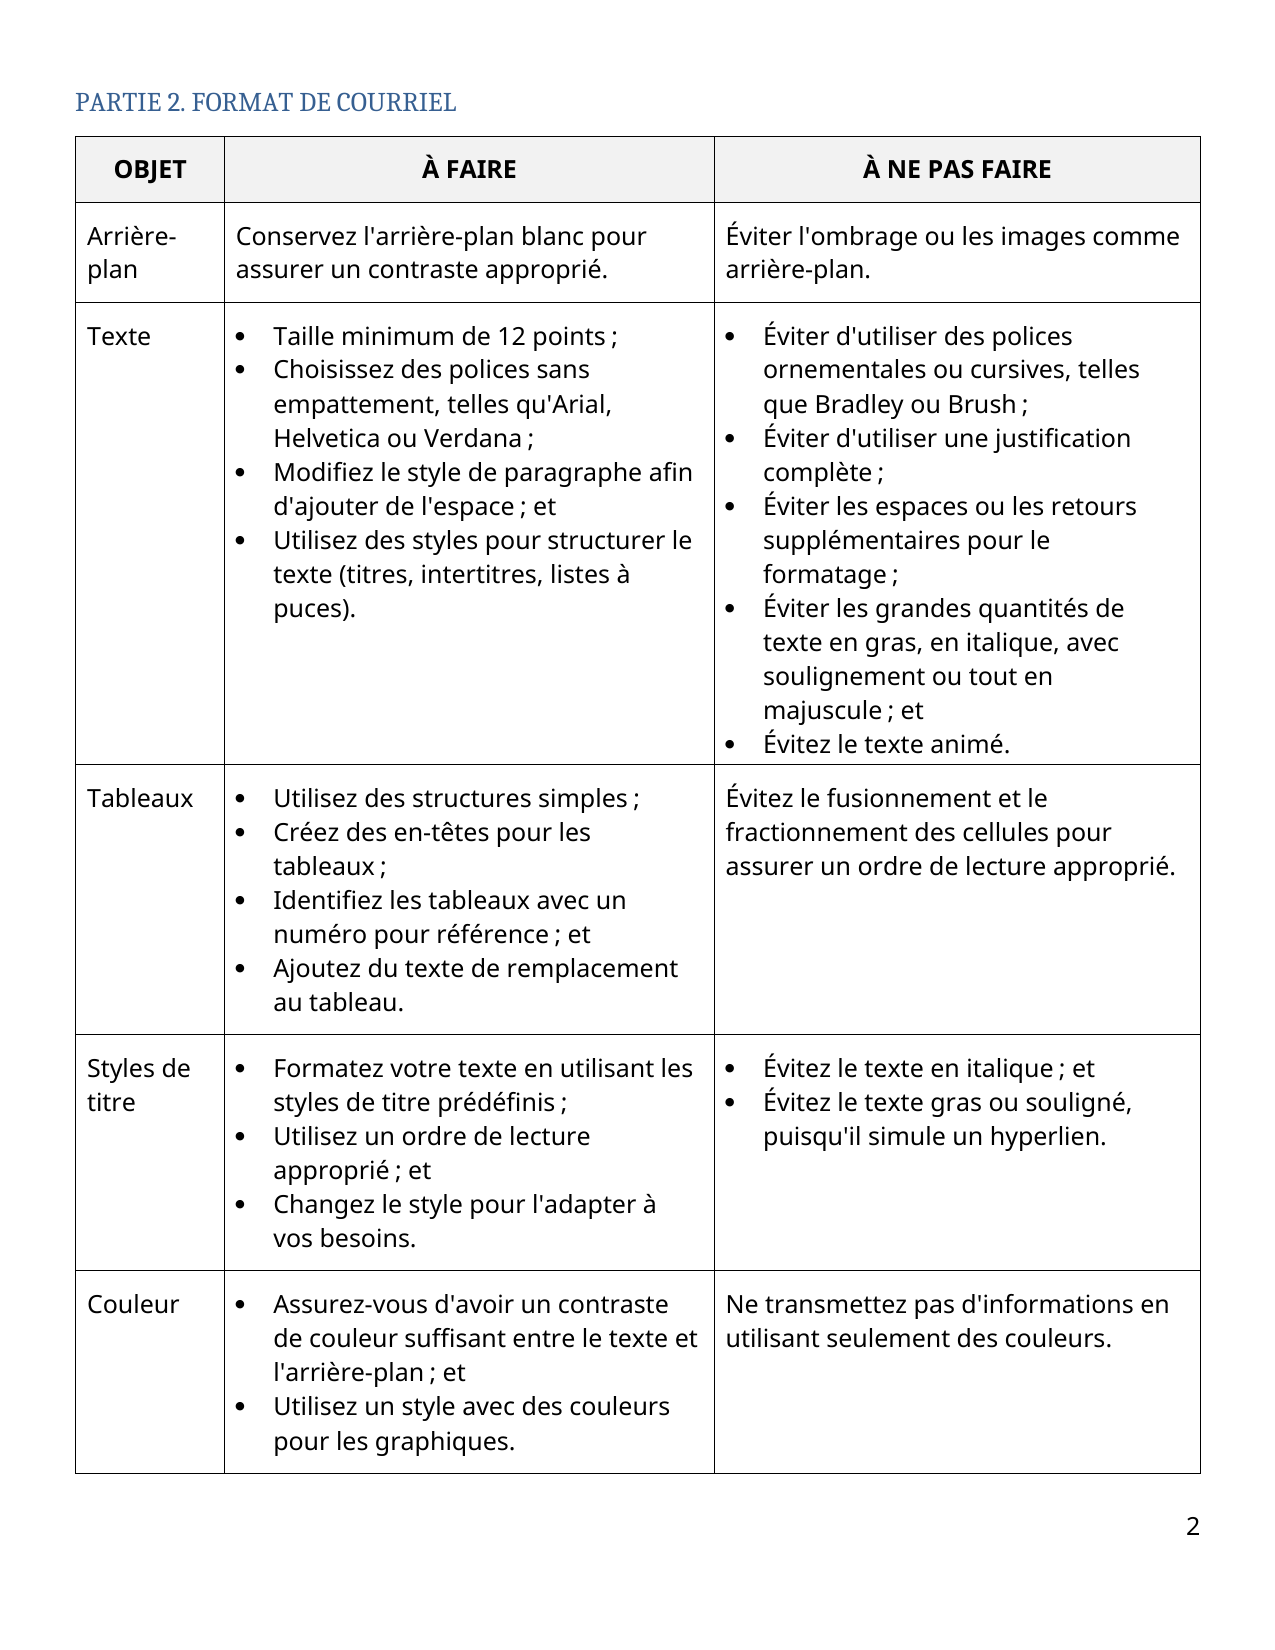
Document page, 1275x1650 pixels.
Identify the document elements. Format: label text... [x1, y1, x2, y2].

table_cell Couleur [76, 1271, 224, 1473]
table_cell Taille minimum de 12 points ; Choisissez des polices sans empattement, telles qu'Arial, Helvetica ou Verdana ; Modifiez le style de paragraphe afin d'ajouter de l'espace ; et Utilisez des styles pour structurer le texte (titres, intertitres, listes à puces). [225, 303, 714, 764]
table_cell Conservez l'arrière-plan blanc pour assurer un contraste approprié. [225, 203, 714, 302]
table_cell Éviter d'utiliser des polices ornementales ou cursives, telles que Bradley ou Brush ; Éviter d'utiliser une justification complète ; Éviter les espaces ou les retours supplémentaires pour le formatage ; Éviter les grandes quantités de texte en gras, en italique, avec soulignement ou tout en majuscule ; et Évitez le texte animé. [715, 303, 1200, 764]
table_header À FAIRE [225, 137, 714, 202]
table_cell Arrière-plan [76, 203, 224, 302]
table_cell Éviter l'ombrage ou les images comme arrière-plan. [715, 203, 1200, 302]
table_header OBJET [76, 137, 224, 202]
table_cell Ne transmettez pas d'informations en utilisant seulement des couleurs. [715, 1271, 1200, 1473]
table_cell Texte [76, 303, 224, 764]
table_cell Évitez le fusionnement et le fractionnement des cellules pour assurer un ordre de lecture approprié. [715, 765, 1200, 1034]
table_cell Évitez le texte en italique ; et Évitez le texte gras ou souligné, puisqu'il simule un hyperlien. [715, 1035, 1200, 1270]
subtitle PARTIE 2. FORMAT DE COURRIEL [75, 87, 1200, 119]
table_cell Assurez-vous d'avoir un contraste de couleur suffisant entre le texte et l'arrière-plan ; et Utilisez un style avec des couleurs pour les graphiques. [225, 1271, 714, 1473]
table_cell Styles de titre [76, 1035, 224, 1270]
table_cell Formatez votre texte en utilisant les styles de titre prédéfinis ; Utilisez un ordre de lecture approprié ; et Changez le style pour l'adapter à vos besoins. [225, 1035, 714, 1270]
table_header À NE PAS FAIRE [715, 137, 1200, 202]
table_cell Utilisez des structures simples ; Créez des en-têtes pour les tableaux ; Identifiez les tableaux avec un numéro pour référence ; et Ajoutez du texte de remplacement au tableau. [225, 765, 714, 1034]
table_cell Tableaux [76, 765, 224, 1034]
